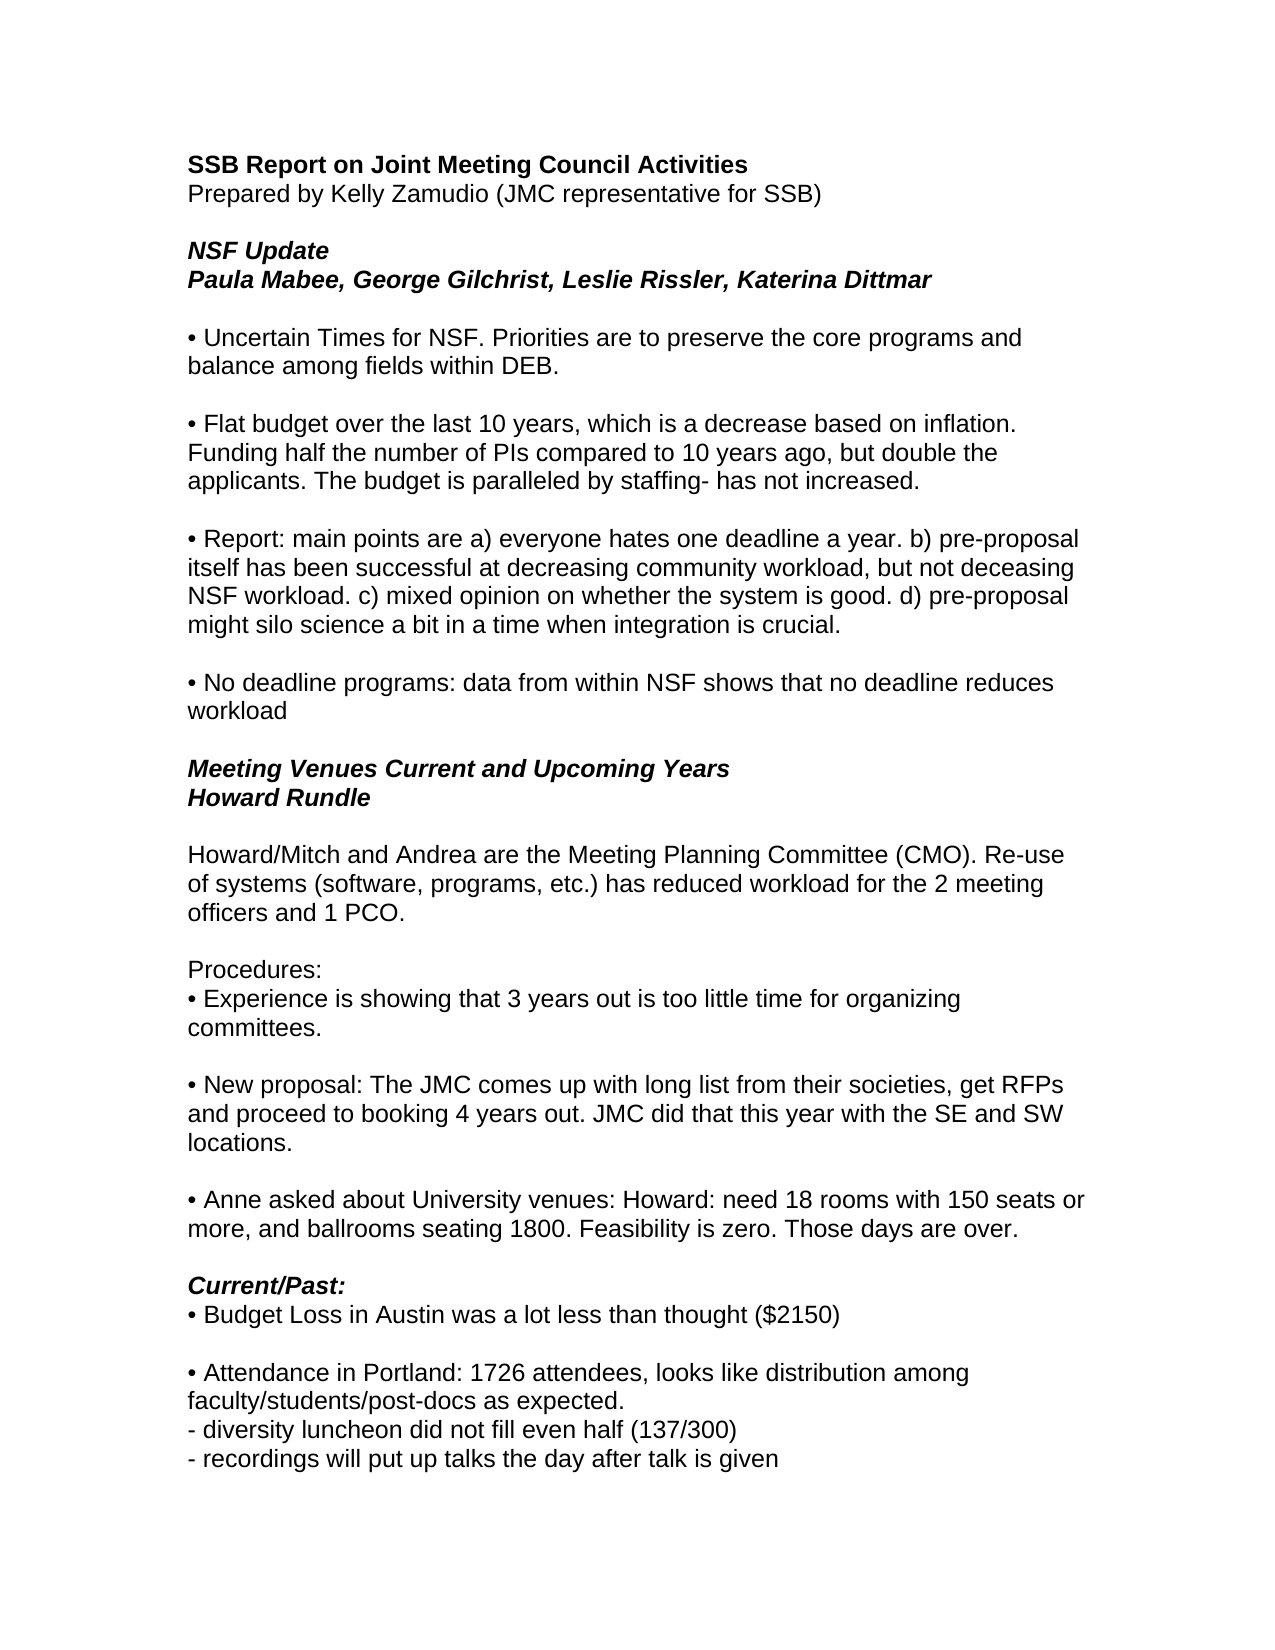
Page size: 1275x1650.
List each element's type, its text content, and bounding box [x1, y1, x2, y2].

text Procedures: [187, 955, 1087, 984]
text - diversity luncheon did not fill even half (137/300) [187, 1415, 1087, 1444]
text - recordings will put up talks the day after talk is given [187, 1444, 1087, 1472]
text • Report: main points are a) everyone hates one deadline a year. b) pre-proposal itself has been successful at decreasing community workload, but not deceasing NSF workload. c) mixed opinion on whether the system is good. d) pre-proposal might silo science a bit in a time when integration is crucial. [187, 524, 1087, 639]
text Howard/Mitch and Andrea are the Meeting Planning Committee (CMO). Re-use of systems (software, programs, etc.) has reduced workload for the 2 meeting officers and 1 PCO. [187, 840, 1087, 926]
text Meeting Venues Current and Upcoming Years [187, 754, 1087, 782]
text • Experience is showing that 3 years out is too little time for organizing committees. [187, 984, 1087, 1041]
text • Attendance in Portland: 1726 attendees, looks like distribution among faculty/students/post-docs as expected. [187, 1357, 1087, 1415]
text NSF Update [187, 236, 1087, 265]
text Current/Past: [187, 1271, 1087, 1300]
text Paula Mabee, George Gilchrist, Leslie Rissler, Katerina Dittmar [187, 265, 1087, 294]
text • No deadline programs: data from within NSF shows that no deadline reduces workload [187, 667, 1087, 725]
text • Uncertain Times for NSF. Priorities are to preserve the core programs and balance among fields within DEB. [187, 322, 1087, 380]
text Howard Rundle [187, 782, 1087, 811]
text Prepared by Kelly Zamudio (JMC representative for SSB) [187, 179, 1087, 207]
text • Flat budget over the last 10 years, which is a decrease based on inflation. Funding half the number of PIs compared to 10 years ago, but double the applicants. The budget is paralleled by staffing- has not increased. [187, 409, 1087, 495]
text • Budget Loss in Austin was a lot less than thought ($2150) [187, 1300, 1087, 1329]
text • New proposal: The JMC comes up with long list from their societies, get RFPs and proceed to booking 4 years out. JMC did that this year with the SE and SW locations. [187, 1070, 1087, 1156]
text • Anne asked about University venues: Howard: need 18 rooms with 150 seats or more, and ballrooms seating 1800. Feasibility is zero. Those days are over. [187, 1185, 1087, 1242]
text SSB Report on Joint Meeting Council Activities [187, 150, 1087, 179]
